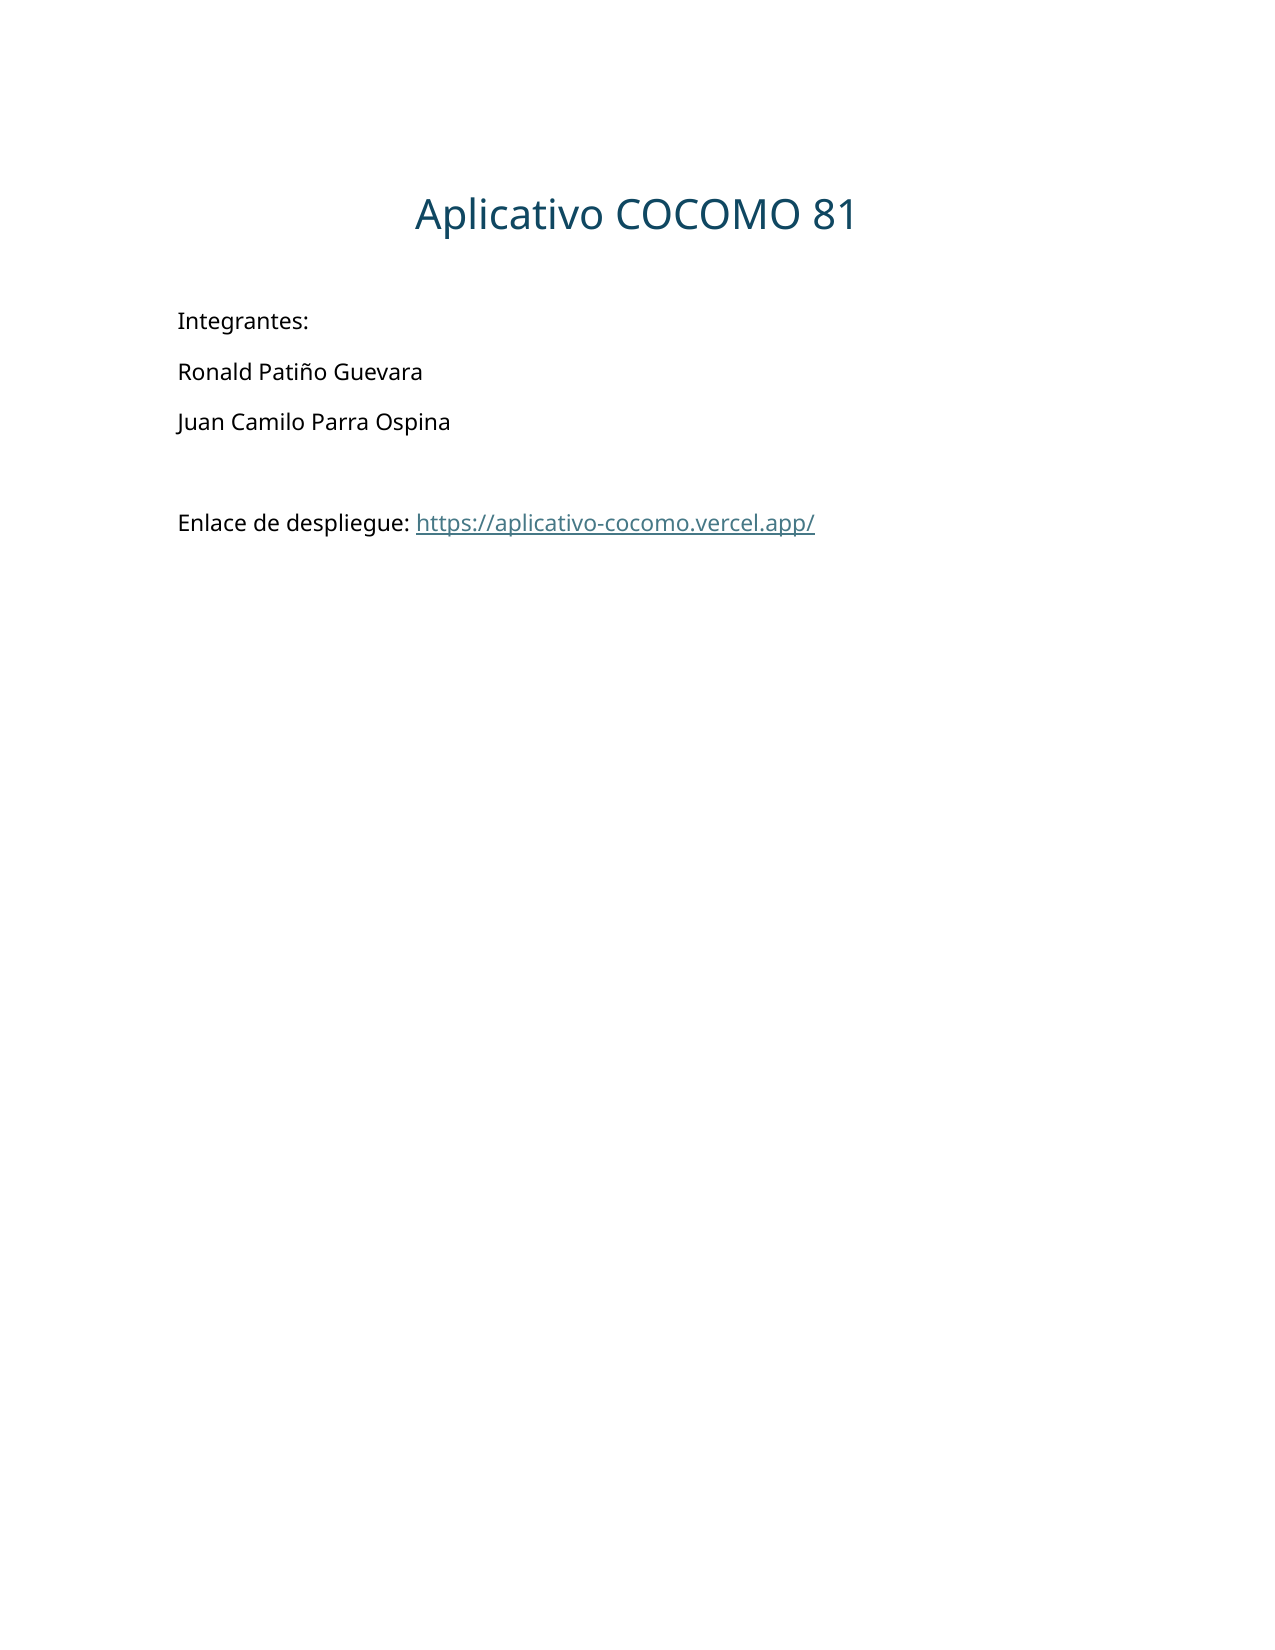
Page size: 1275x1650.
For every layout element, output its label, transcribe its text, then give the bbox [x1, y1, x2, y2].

text Enlace de despliegue: https://aplicativo-cocomo.vercel.app/ [177, 507, 1098, 538]
text Integrantes: [177, 305, 1098, 336]
text Juan Camilo Parra Ospina [177, 406, 1098, 437]
text Ronald Patiño Guevara [177, 356, 1098, 387]
subtitle Aplicativo COCOMO 81 [177, 185, 1098, 242]
